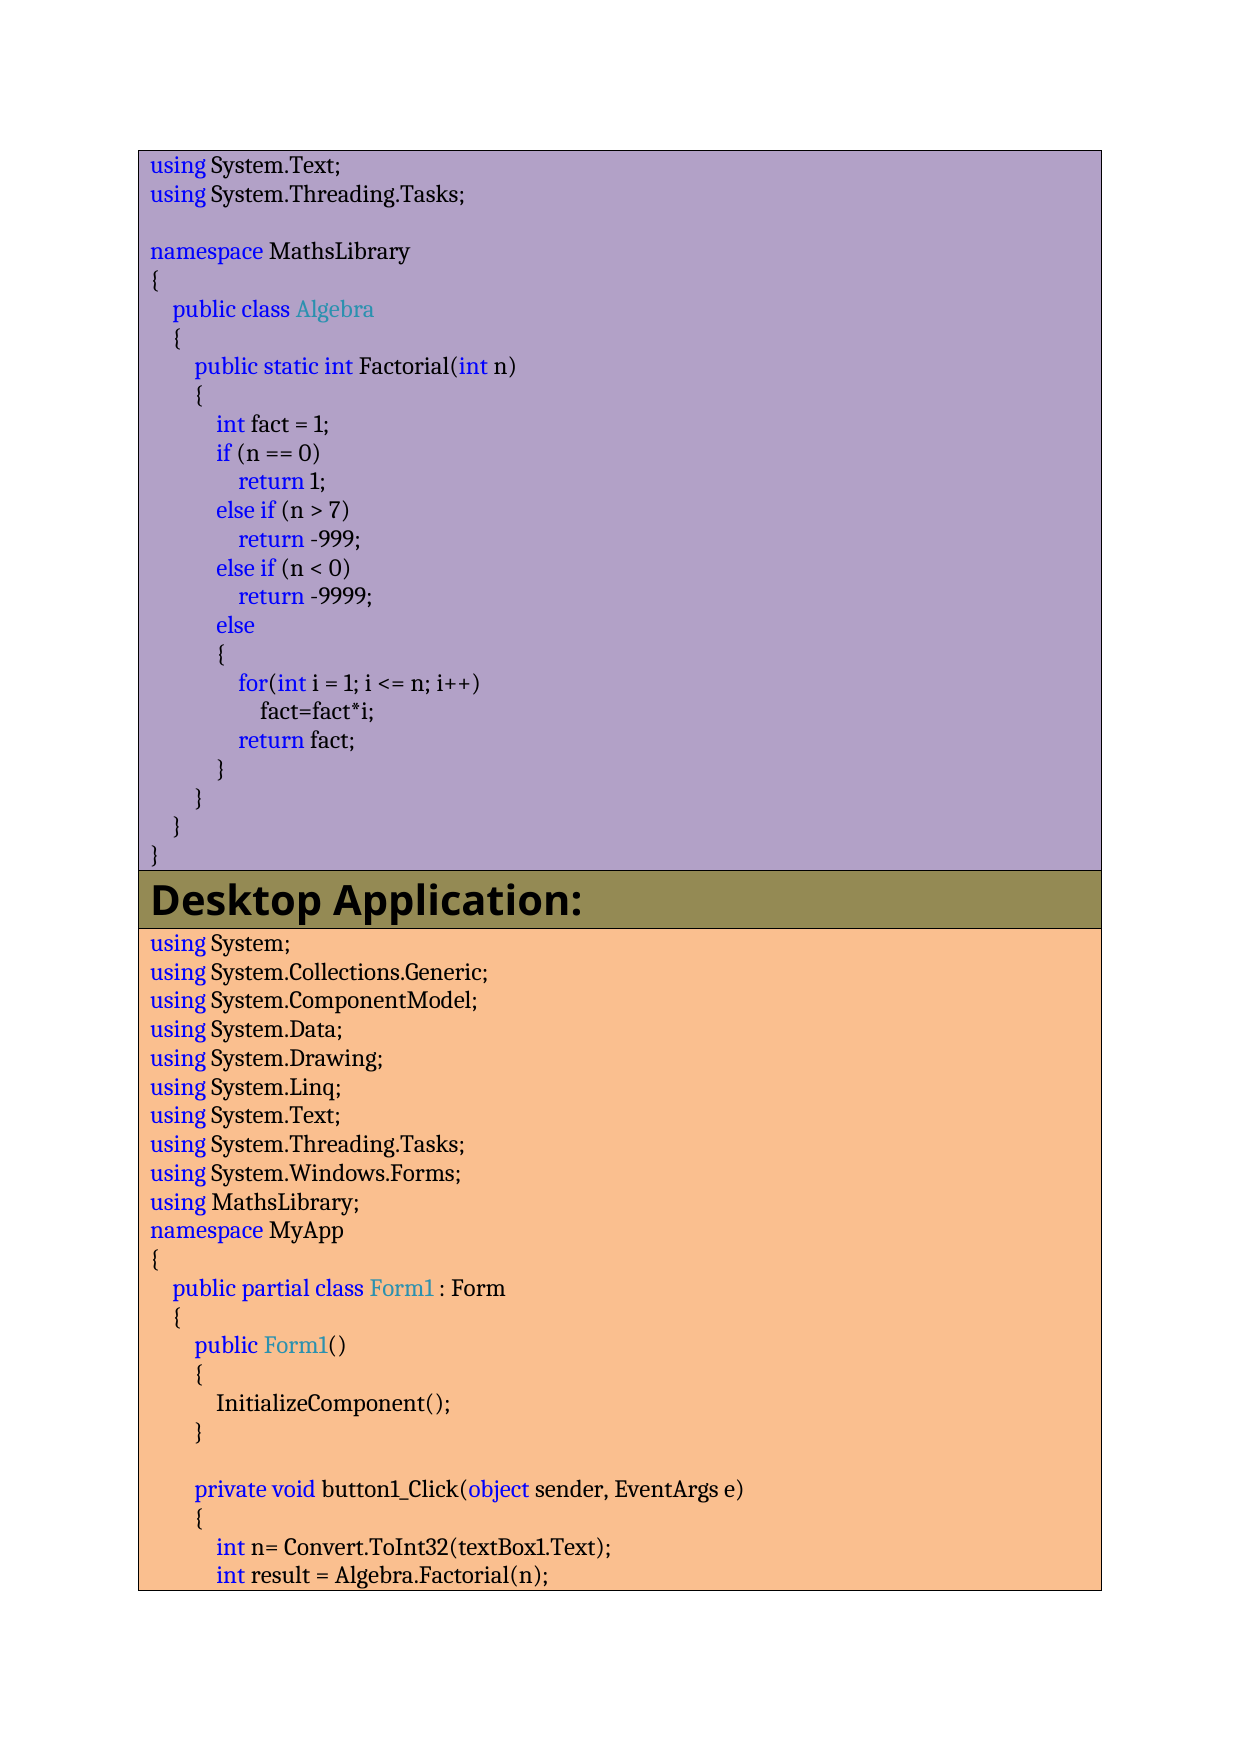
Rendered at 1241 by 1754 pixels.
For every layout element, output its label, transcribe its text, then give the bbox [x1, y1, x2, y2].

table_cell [139, 929, 1101, 1590]
table_cell Desktop Application: [139, 871, 1101, 928]
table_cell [139, 151, 1101, 870]
